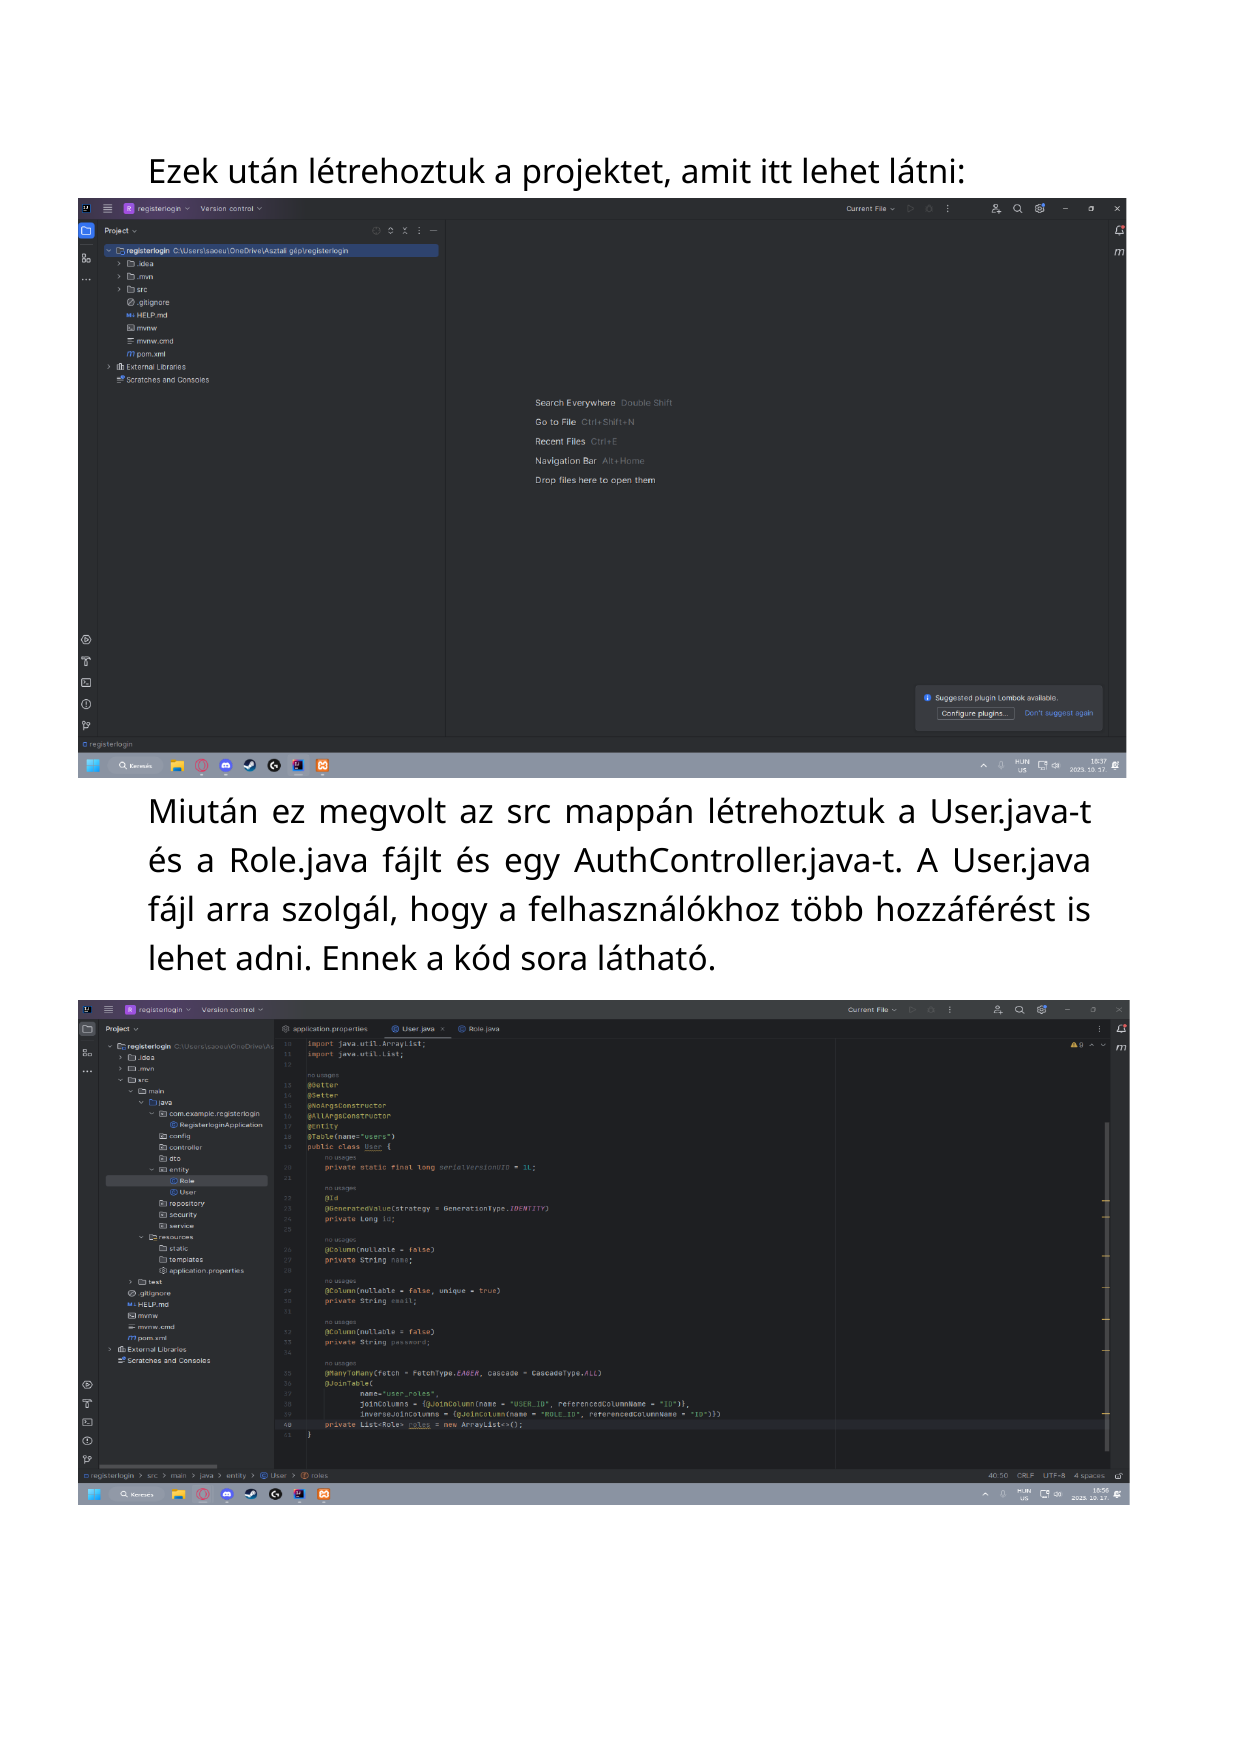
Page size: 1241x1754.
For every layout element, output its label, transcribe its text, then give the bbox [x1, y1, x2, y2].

text Miután ez megvolt az src mappán létrehoztuk a User.java-t és a Role.java fájlt és egy AuthController.java-t. A User.java fájl arra szolgál, hogy a felhasználókhoz több hozzáférést is lehet adni. Ennek a kód sora látható. [148, 776, 1093, 980]
picture [76, 198, 1126, 776]
picture [76, 1000, 1130, 1504]
text Ezek után létrehoztuk a projektet, amit itt lehet látni: [148, 148, 1093, 193]
